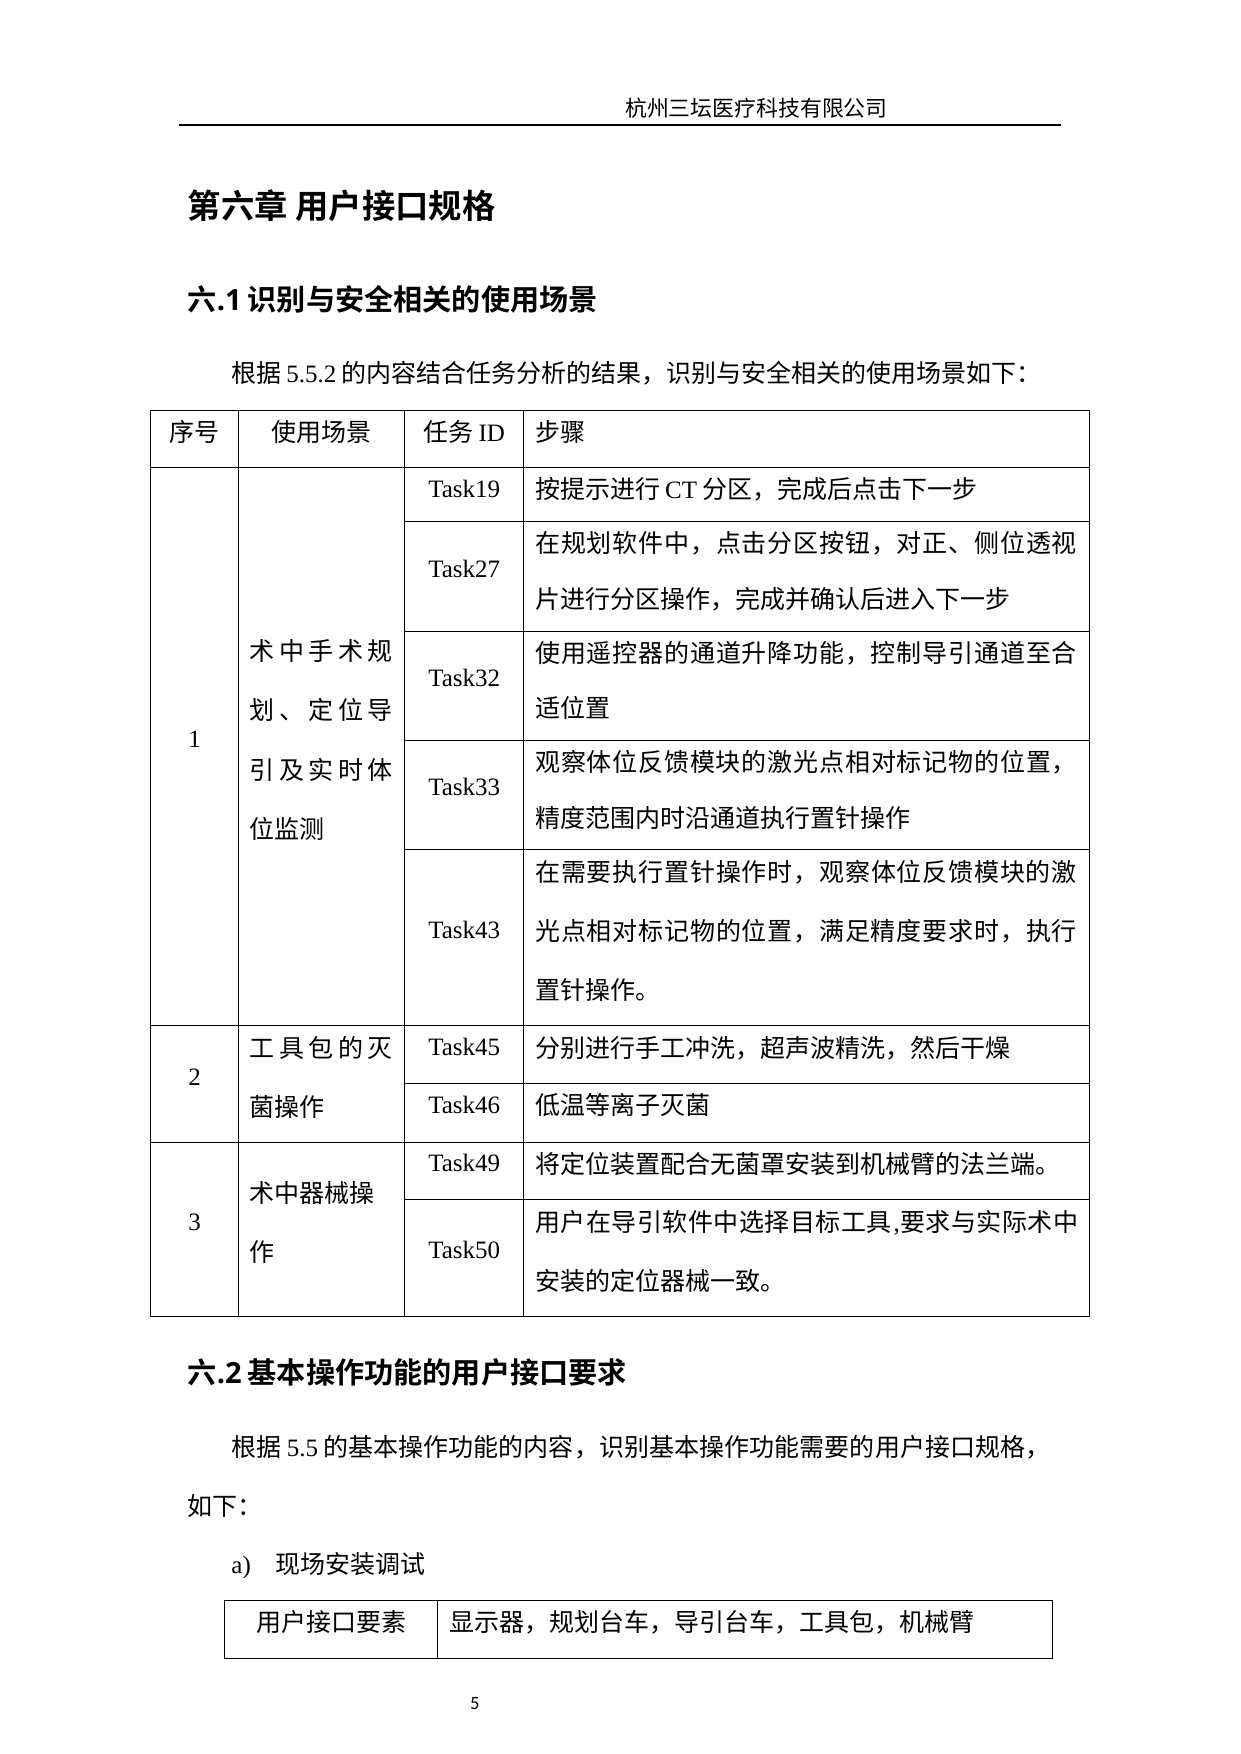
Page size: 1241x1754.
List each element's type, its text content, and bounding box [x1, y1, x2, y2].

table_cell 分别进行手工冲洗，超声波精洗，然后干燥 [524, 1026, 1089, 1083]
table_cell 观察体位反馈模块的激光点相对标记物的位置，精度范围内时沿通道执行置针操作 [524, 741, 1089, 849]
table_header 序号 [151, 411, 238, 467]
table_cell Task19 [405, 468, 523, 521]
table_cell 按提示进行CT分区，完成后点击下一步 [524, 468, 1089, 521]
table_cell 术中手术规划、定位导引及实时体位监测 [239, 468, 404, 1025]
list 现场安装调试 [231, 1542, 1053, 1582]
table_cell 术中器械操作 [239, 1143, 404, 1316]
table_cell 2 [151, 1026, 238, 1142]
table_cell 1 [151, 468, 238, 1025]
table_cell 用户在导引软件中选择目标工具,要求与实际术中安装的定位器械一致。 [524, 1200, 1089, 1316]
text 根据5.5.2的内容结合任务分析的结果，识别与安全相关的使用场景如下： [187, 352, 1053, 392]
table_cell Task27 [405, 522, 523, 631]
table_cell Task49 [405, 1143, 523, 1199]
subtitle 用户接口规格 [187, 165, 1053, 244]
subtitle 识别与安全相关的使用场景 [187, 258, 1053, 338]
table_cell 工具包的灭菌操作 [239, 1026, 404, 1142]
table_cell Task43 [405, 850, 523, 1025]
table_cell 在规划软件中，点击分区按钮，对正、侧位透视片进行分区操作，完成并确认后进入下一步 [524, 522, 1089, 631]
table_header 使用场景 [239, 411, 404, 467]
table_cell Task45 [405, 1026, 523, 1083]
table_header 用户接口要素 [225, 1601, 437, 1657]
table_header 步骤 [524, 411, 1089, 467]
table_cell 在需要执行置针操作时，观察体位反馈模块的激光点相对标记物的位置，满足精度要求时，执行置针操作。 [524, 850, 1089, 1025]
table_cell 3 [151, 1143, 238, 1316]
text 根据5.5的基本操作功能的内容，识别基本操作功能需要的用户接口规格，如下： [187, 1425, 1053, 1524]
subtitle 基本操作功能的用户接口要求 [187, 1332, 1053, 1411]
table_header 显示器，规划台车，导引台车，工具包，机械臂 [438, 1601, 1052, 1657]
table_cell 低温等离子灭菌 [524, 1084, 1089, 1142]
table_cell Task33 [405, 741, 523, 849]
table_cell 使用遥控器的通道升降功能，控制导引通道至合适位置 [524, 632, 1089, 740]
table_cell Task46 [405, 1084, 523, 1142]
table_cell Task50 [405, 1200, 523, 1316]
table_header 任务ID [405, 411, 523, 467]
table_cell Task32 [405, 632, 523, 740]
table_cell 将定位装置配合无菌罩安装到机械臂的法兰端。 [524, 1143, 1089, 1199]
